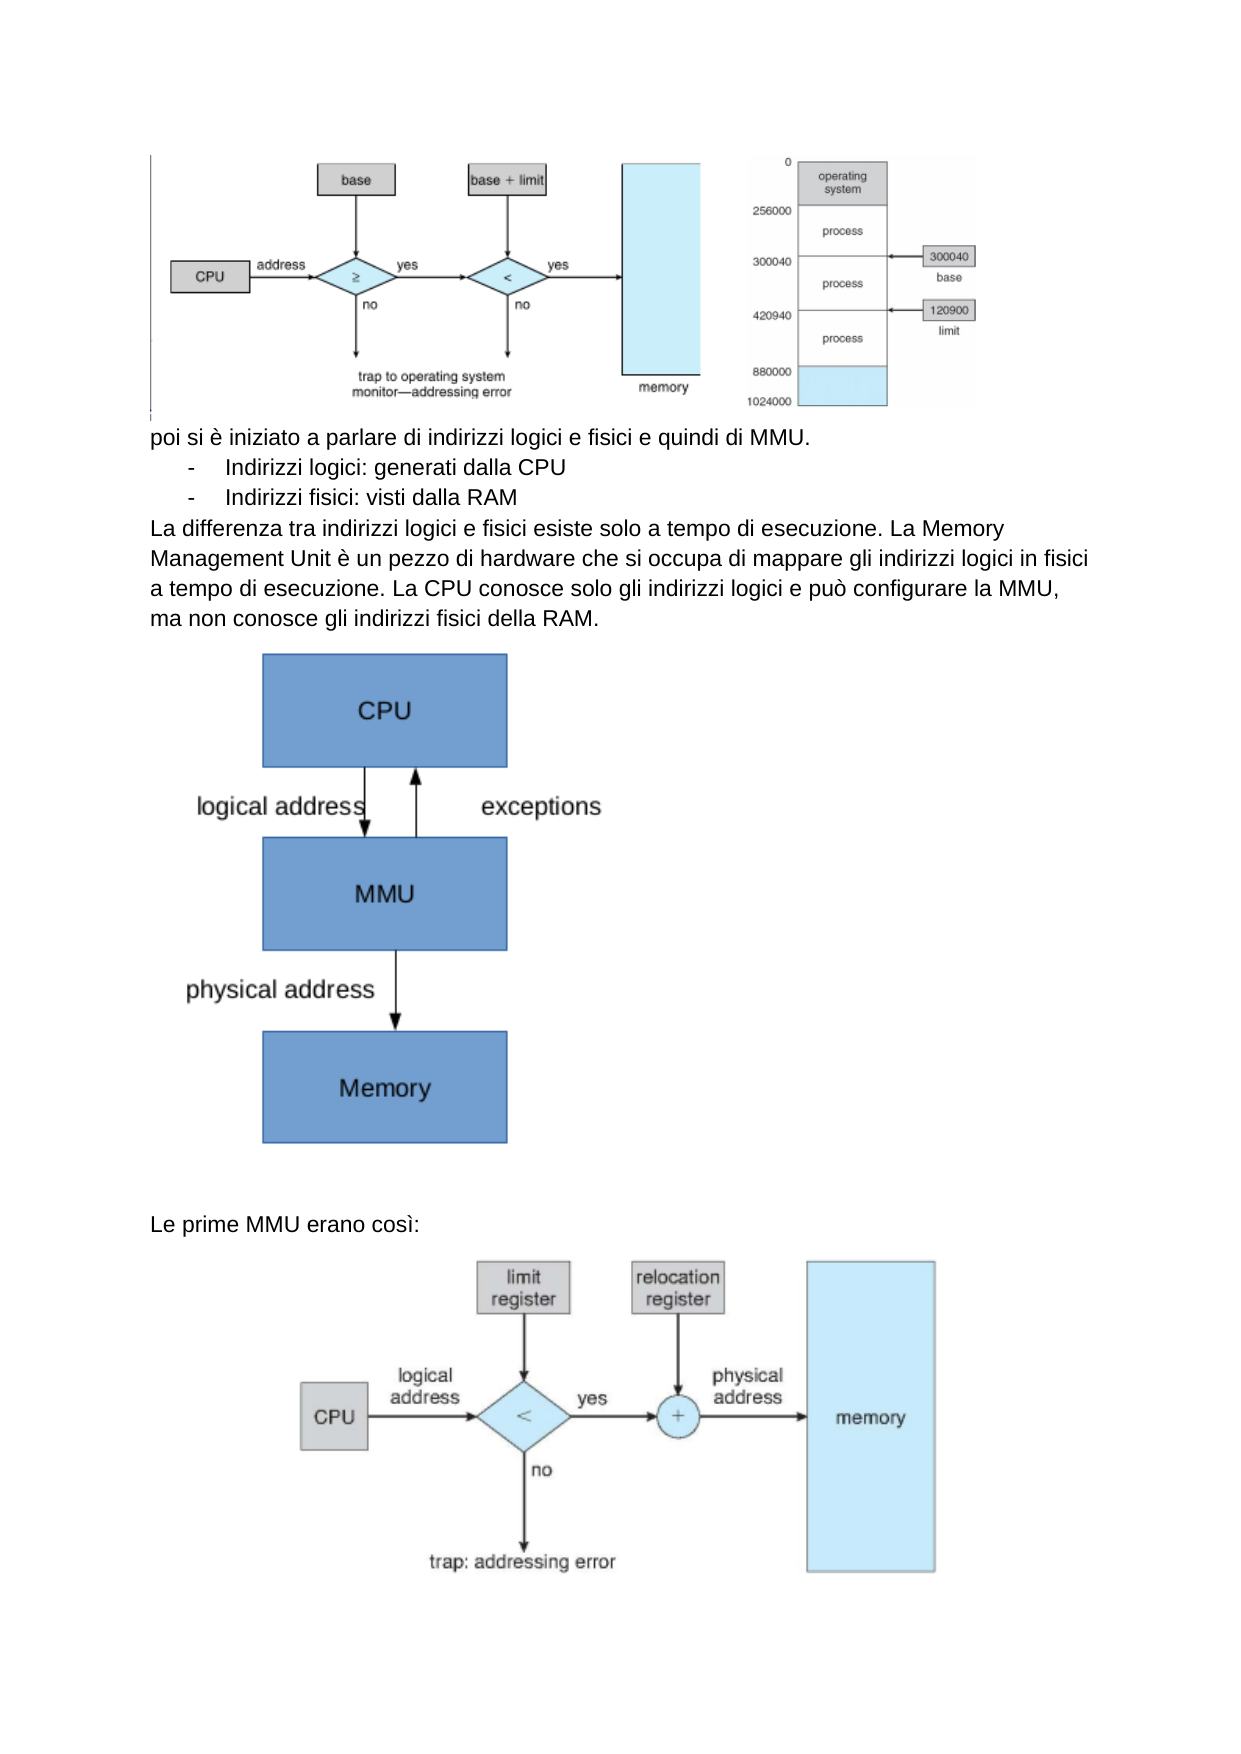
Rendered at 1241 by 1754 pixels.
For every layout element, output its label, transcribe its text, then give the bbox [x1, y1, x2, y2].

picture [150, 1241, 1038, 1600]
text Le prime MMU erano così: [150, 1211, 1090, 1237]
text poi si è iniziato a parlare di indirizzi logici e fisici e quindi di MMU. [150, 424, 1090, 450]
list Indirizzi logici: generati dalla CPU [187, 454, 1090, 481]
list Indirizzi fisici: visti dalla RAM [187, 484, 1090, 511]
text La differenza tra indirizzi logici e fisici esiste solo a tempo di esecuzione. La Memory Management Unit è un pezzo di hardware che si occupa di mappare gli indirizzi logici in fisici a tempo di esecuzione. La CPU conosce solo gli indirizzi logici e può configurare la MMU, ma non conosce gli indirizzi fisici della RAM. [150, 514, 1090, 632]
picture [150, 635, 622, 1208]
picture [150, 150, 987, 421]
